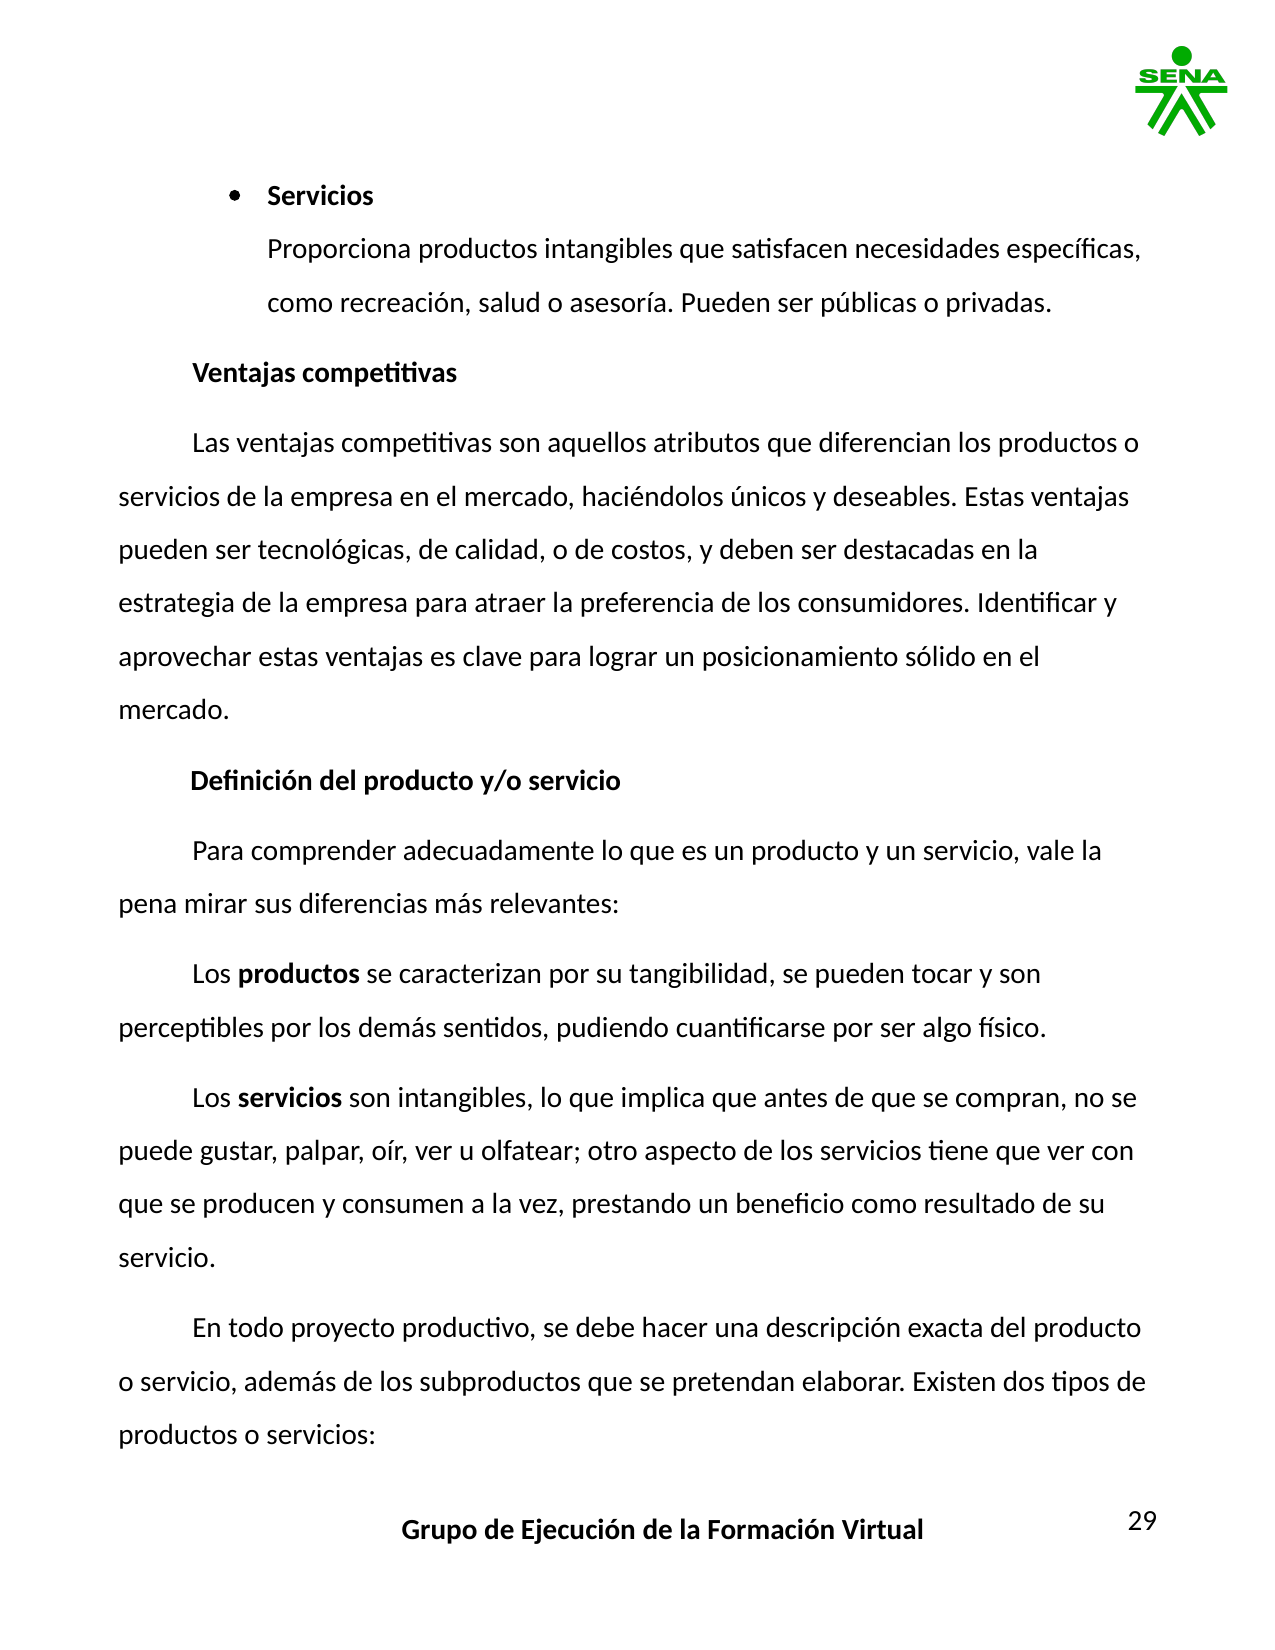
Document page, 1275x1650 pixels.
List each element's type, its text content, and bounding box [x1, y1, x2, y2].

picture [1135, 46, 1228, 136]
text Ventajas competitivas [118, 354, 1157, 390]
list Proporciona productos intangibles que satisfacen necesidades específicas, como recreación, salud o asesoría. Pueden ser públicas o privadas. [267, 231, 1157, 320]
text Las ventajas competitivas son aquellos atributos que diferencian los productos o servicios de la empresa en el mercado, haciéndolos únicos y deseables. Estas ventajas pueden ser tecnológicas, de calidad, o de costos, y deben ser destacadas en la estrategia de la empresa para atraer la preferencia de los consumidores. Identificar y aprovechar estas ventajas es clave para lograr un posicionamiento sólido en el mercado. [118, 424, 1157, 727]
text Los productos se caracterizan por su tangibilidad, se pueden tocar y son perceptibles por los demás sentidos, pudiendo cuantificarse por ser algo físico. [118, 955, 1157, 1044]
list Servicios [229, 177, 1157, 213]
text Definición del producto y/o servicio [170, 762, 1157, 797]
text En todo proyecto productivo, se debe hacer una descripción exacta del producto o servicio, además de los subproductos que se pretendan elaborar. Existen dos tipos de productos o servicios: [118, 1309, 1157, 1452]
text Para comprender adecuadamente lo que es un producto y un servicio, vale la pena mirar sus diferencias más relevantes: [118, 832, 1157, 921]
